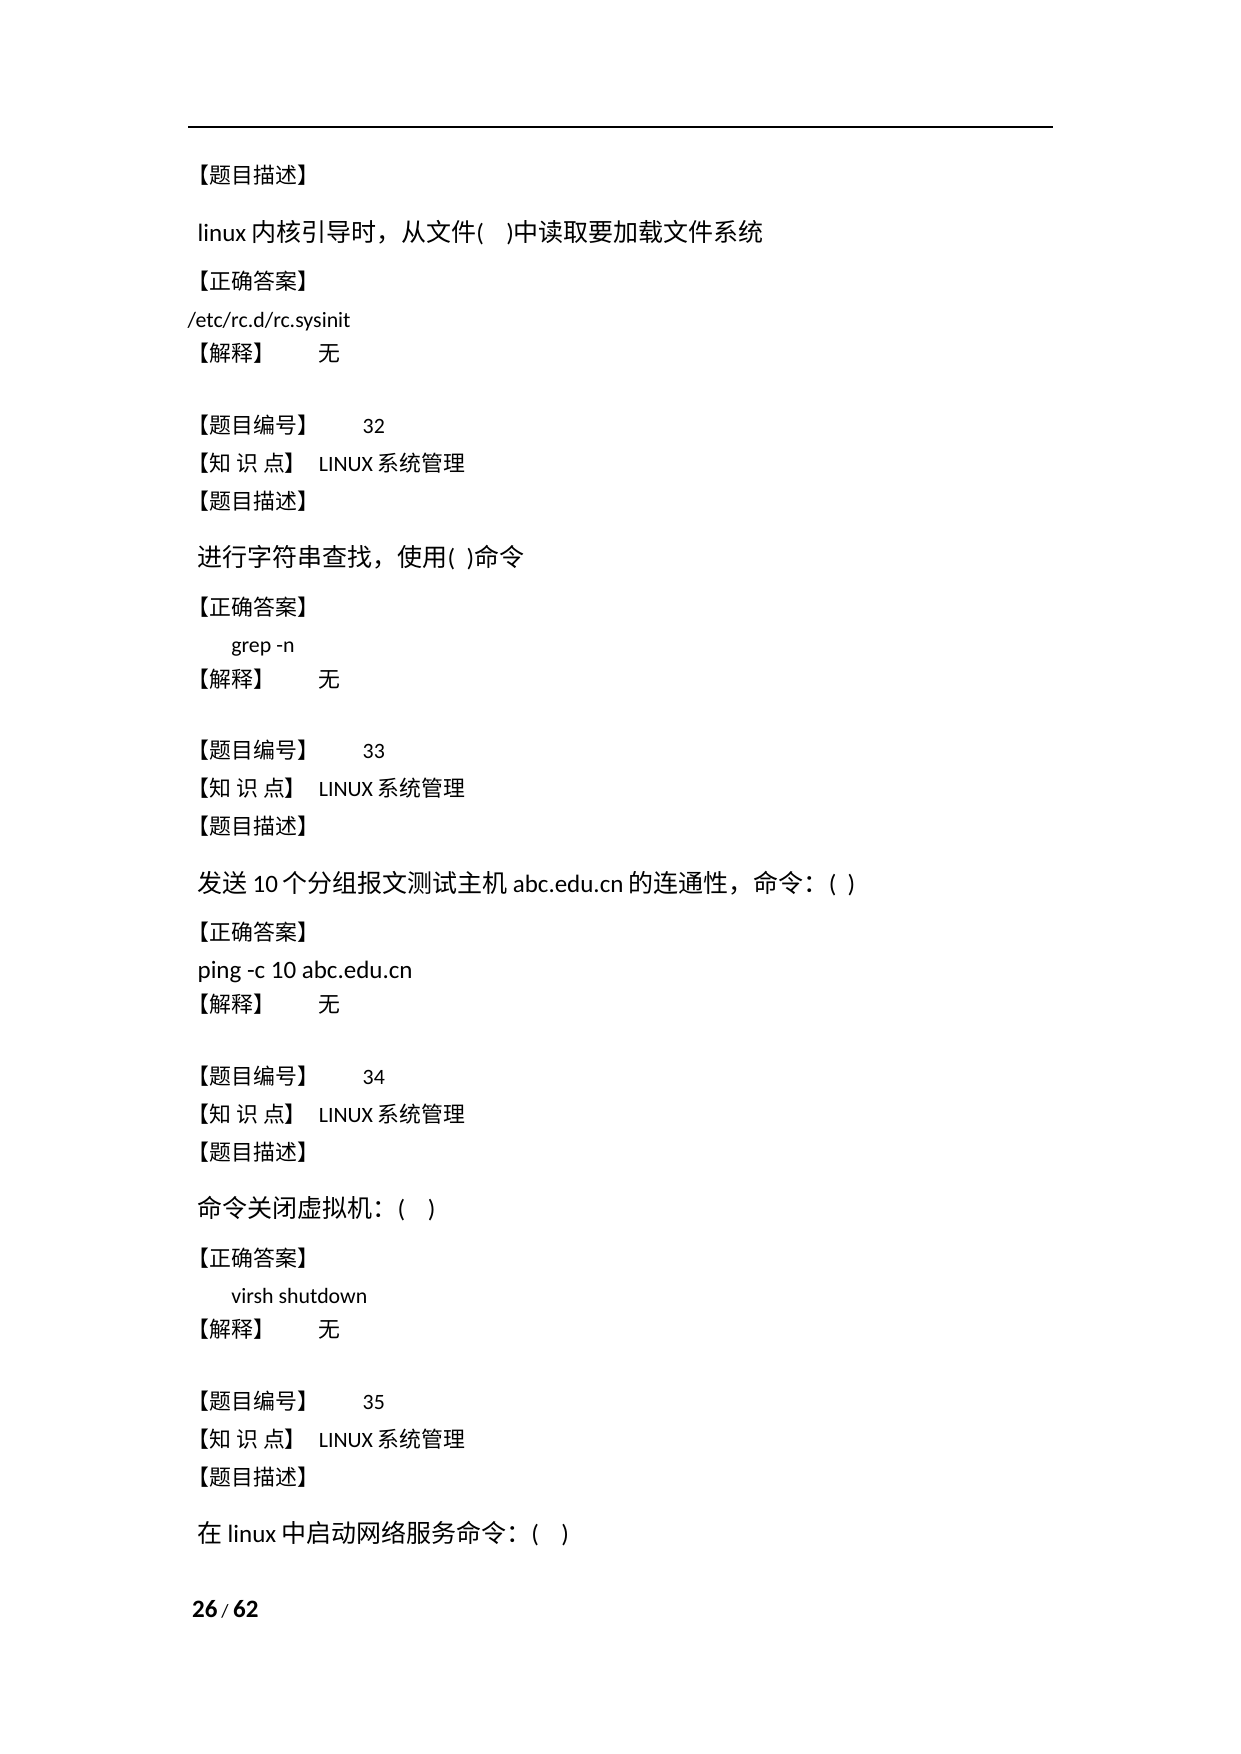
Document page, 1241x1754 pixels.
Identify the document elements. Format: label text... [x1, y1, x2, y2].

text 【解释】 无 [187, 987, 1053, 1019]
text 【题目描述】 [187, 809, 1053, 841]
text 【题目描述】 [187, 484, 1053, 516]
text 在linux中启动网络服务命令：( ) [187, 1498, 1053, 1566]
text 【正确答案】 [187, 915, 1053, 947]
text 【解释】 无 [187, 336, 1053, 368]
text /etc/rc.d/rc.sysinit [187, 302, 1053, 336]
text 【知 识 点】 LINUX系统管理 [187, 1097, 1053, 1128]
text 【解释】 无 [187, 662, 1053, 693]
text virsh shutdown [187, 1278, 1053, 1312]
text 【正确答案】 [187, 590, 1053, 621]
text ping -c 10 abc.edu.cn [187, 953, 1053, 987]
text 【知 识 点】 LINUX系统管理 [187, 446, 1053, 478]
text 【题目描述】 [187, 1135, 1053, 1166]
text 发送10个分组报文测试主机abc.edu.cn的连通性，命令：( ) [187, 847, 1053, 915]
text 【题目描述】 [187, 158, 1053, 190]
text 【题目编号】 33 [187, 733, 1053, 765]
text 【题目编号】 32 [187, 408, 1053, 440]
text linux内核引导时，从文件( )中读取要加载文件系统 [187, 196, 1053, 264]
text 【题目编号】 34 [187, 1059, 1053, 1091]
text 【知 识 点】 LINUX系统管理 [187, 1422, 1053, 1454]
text 【题目编号】 35 [187, 1384, 1053, 1416]
text grep -n [187, 628, 1053, 662]
text 【知 识 点】 LINUX系统管理 [187, 771, 1053, 803]
text 【正确答案】 [187, 264, 1053, 296]
text 进行字符串查找，使用( )命令 [187, 522, 1053, 590]
text 【正确答案】 [187, 1241, 1053, 1272]
text 命令关闭虚拟机：( ) [187, 1173, 1053, 1241]
text 【解释】 无 [187, 1312, 1053, 1344]
text 【题目描述】 [187, 1460, 1053, 1492]
